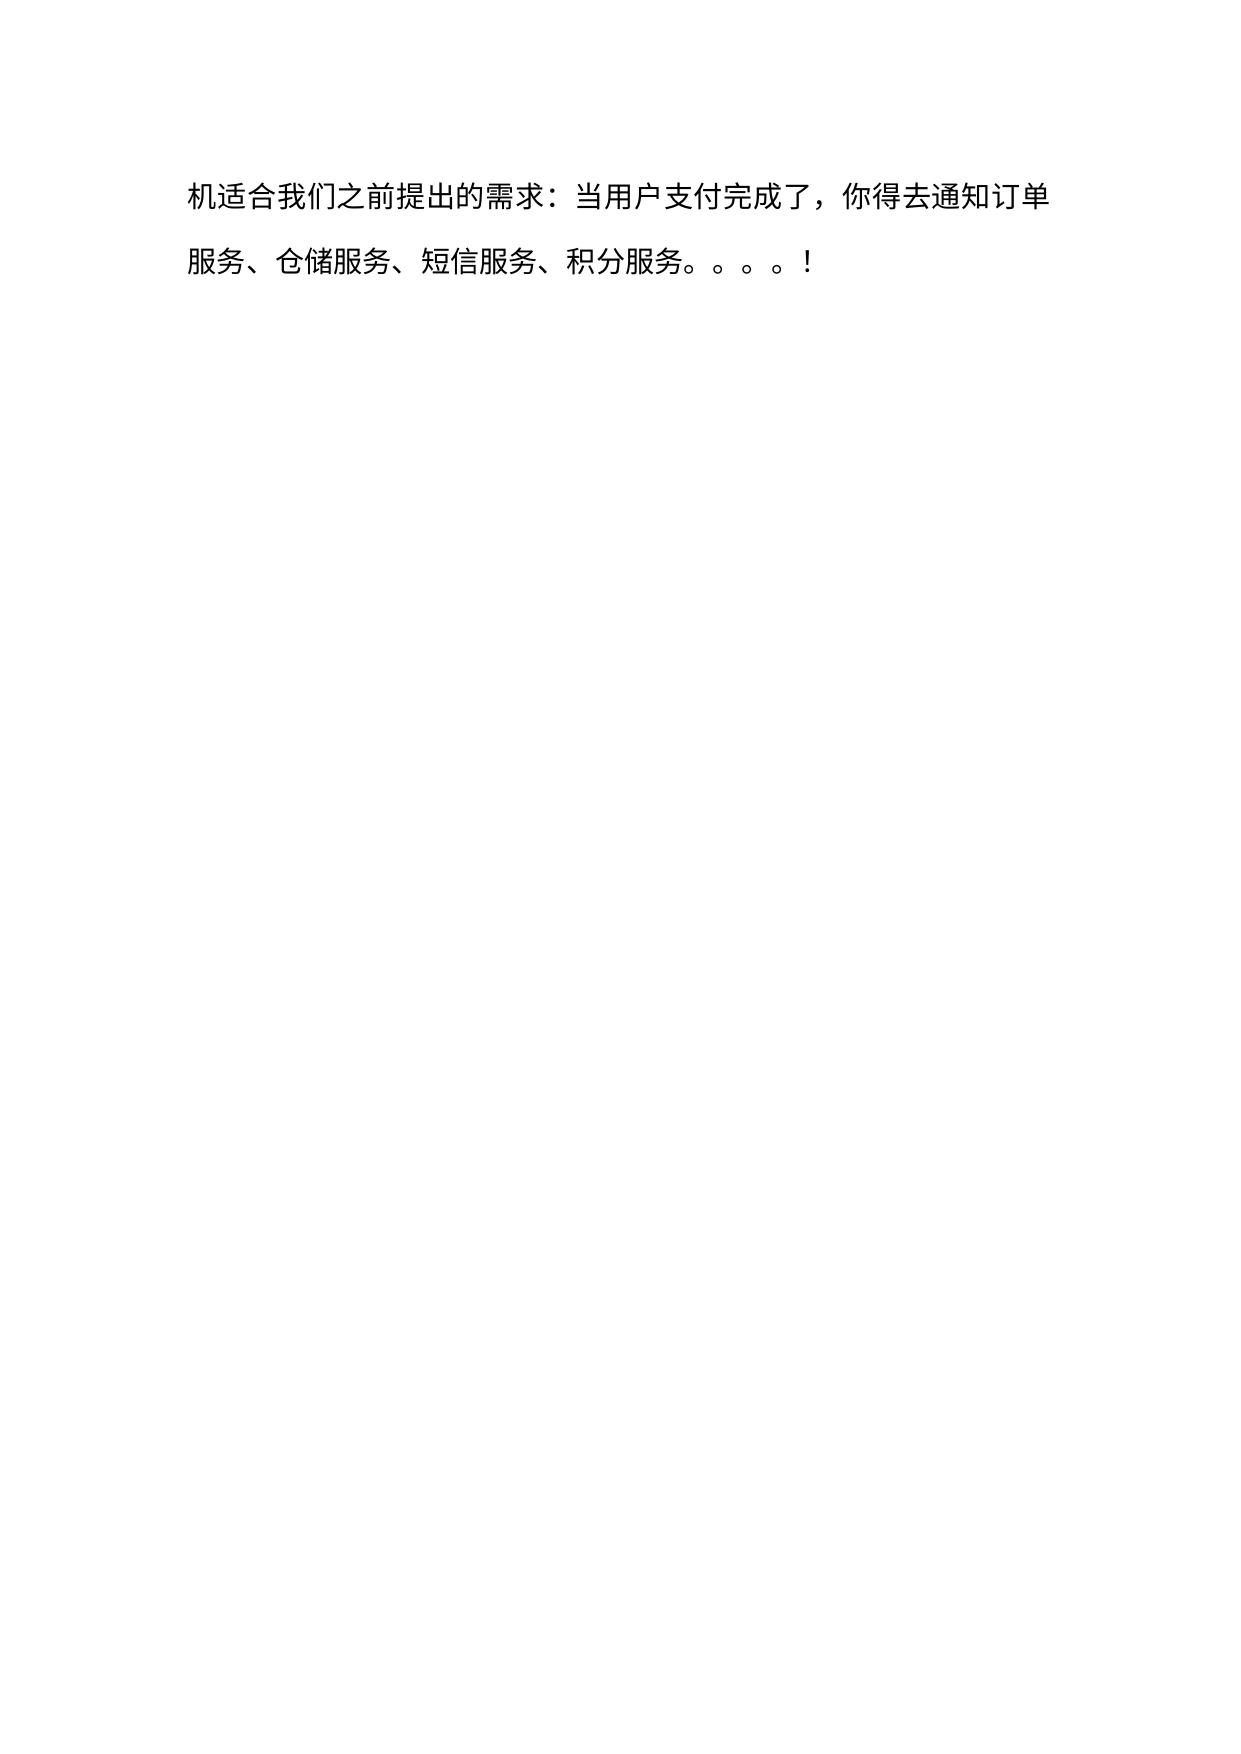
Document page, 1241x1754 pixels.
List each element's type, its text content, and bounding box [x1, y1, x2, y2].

text 你看懂了以上的注意点，就能明白为什么Fanout Exchange广播交换机适合我们之前提出的需求：当用户支付完成了，你得去通知订单服务、仓储服务、短信服务、积分服务。。。。！ [187, 162, 1053, 292]
